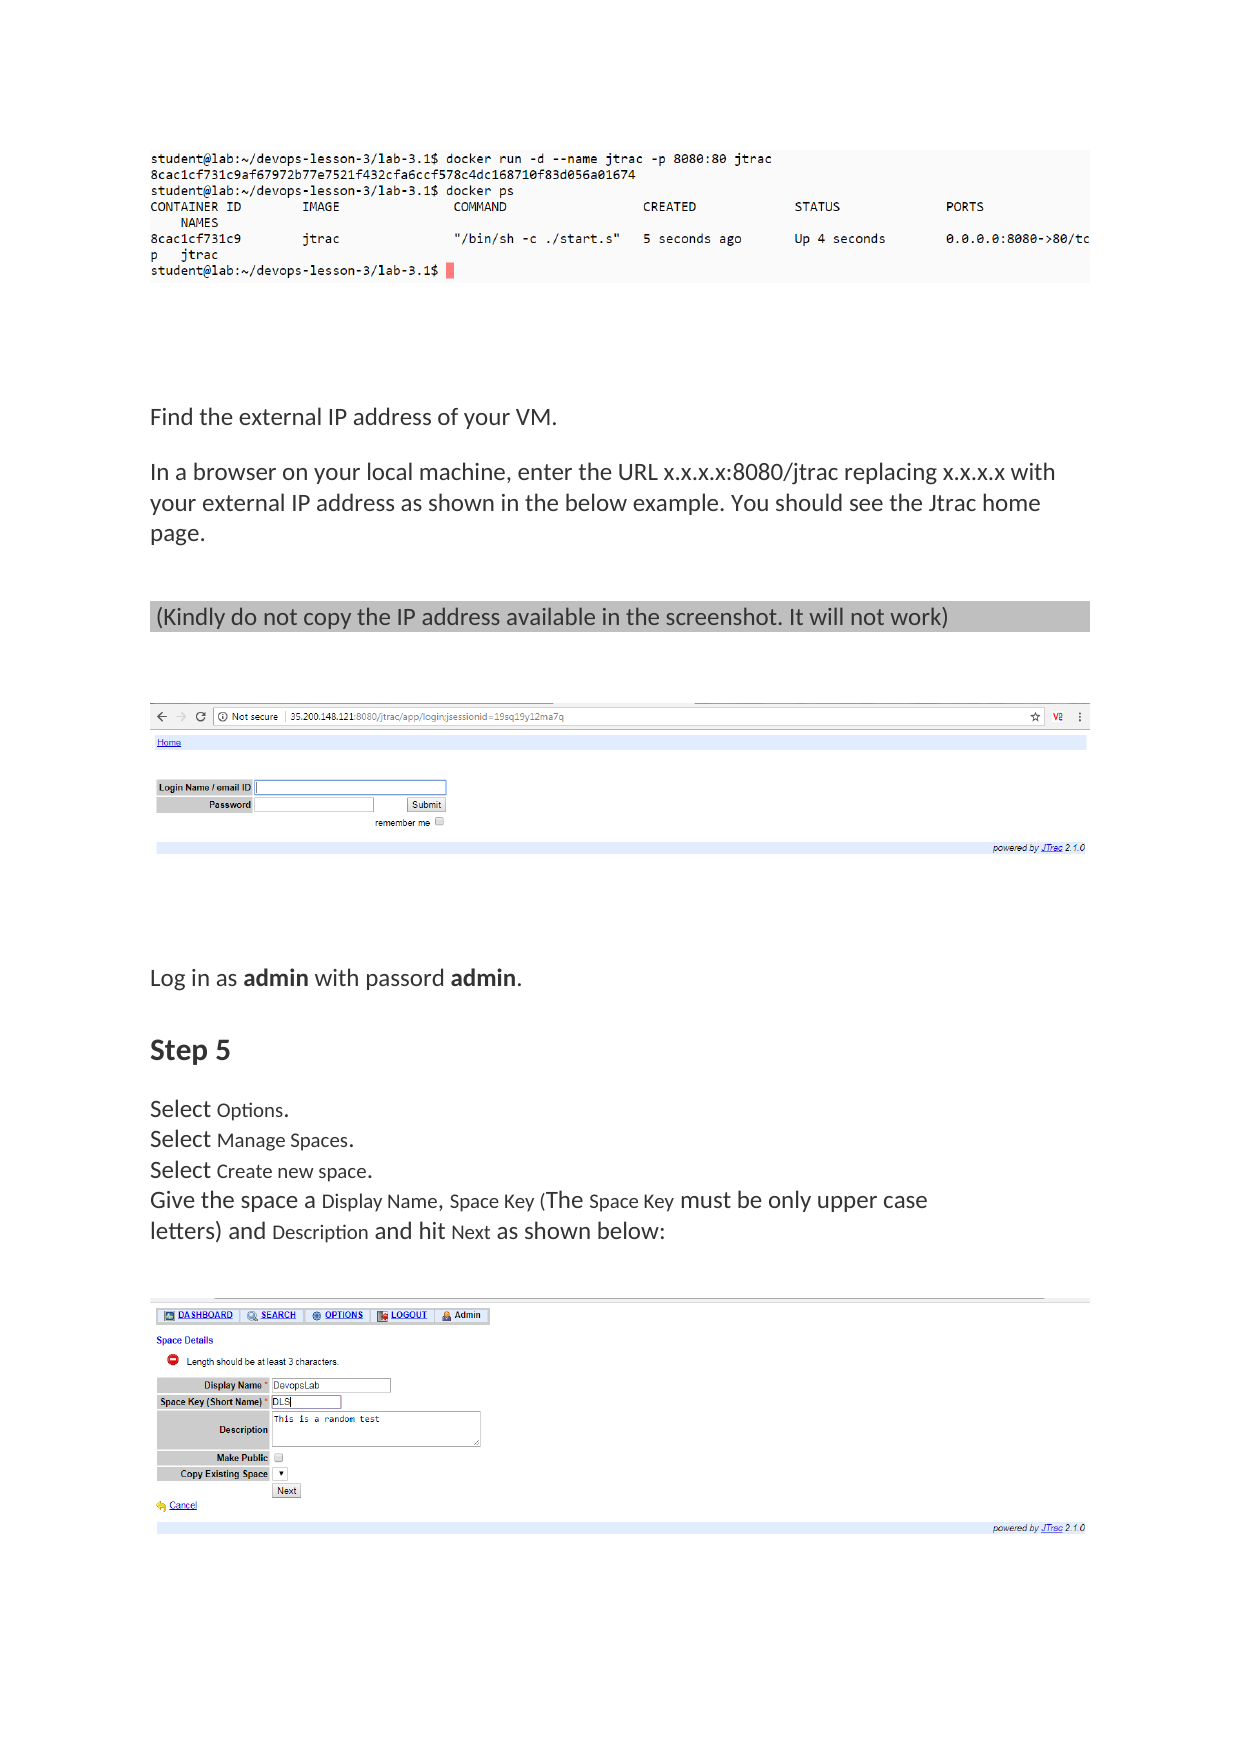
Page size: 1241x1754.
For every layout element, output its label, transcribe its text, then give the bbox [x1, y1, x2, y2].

text Log in as admin with passord admin. [150, 962, 1090, 992]
text Find the external IP address of your VM. [150, 401, 1090, 431]
text (Kindly do not copy the IP address available in the screenshot. It will not work) [150, 601, 1090, 632]
text Select Options. Select Manage Spaces. Select Create new space. Give the space a Display Name, Space Key (The Space Key must be only upper case letters) and Description and hit Next as shown below: [150, 1093, 1090, 1274]
picture [150, 1298, 1091, 1542]
picture [150, 703, 1091, 888]
text Step 5 [150, 1030, 1090, 1068]
picture [150, 150, 1091, 283]
text In a browser on your local machine, enter the URL x.x.x.x:8080/jtrac replacing x.x.x.x with your external IP address as shown in the below example. You should see the Jtrac home page. [150, 456, 1090, 576]
